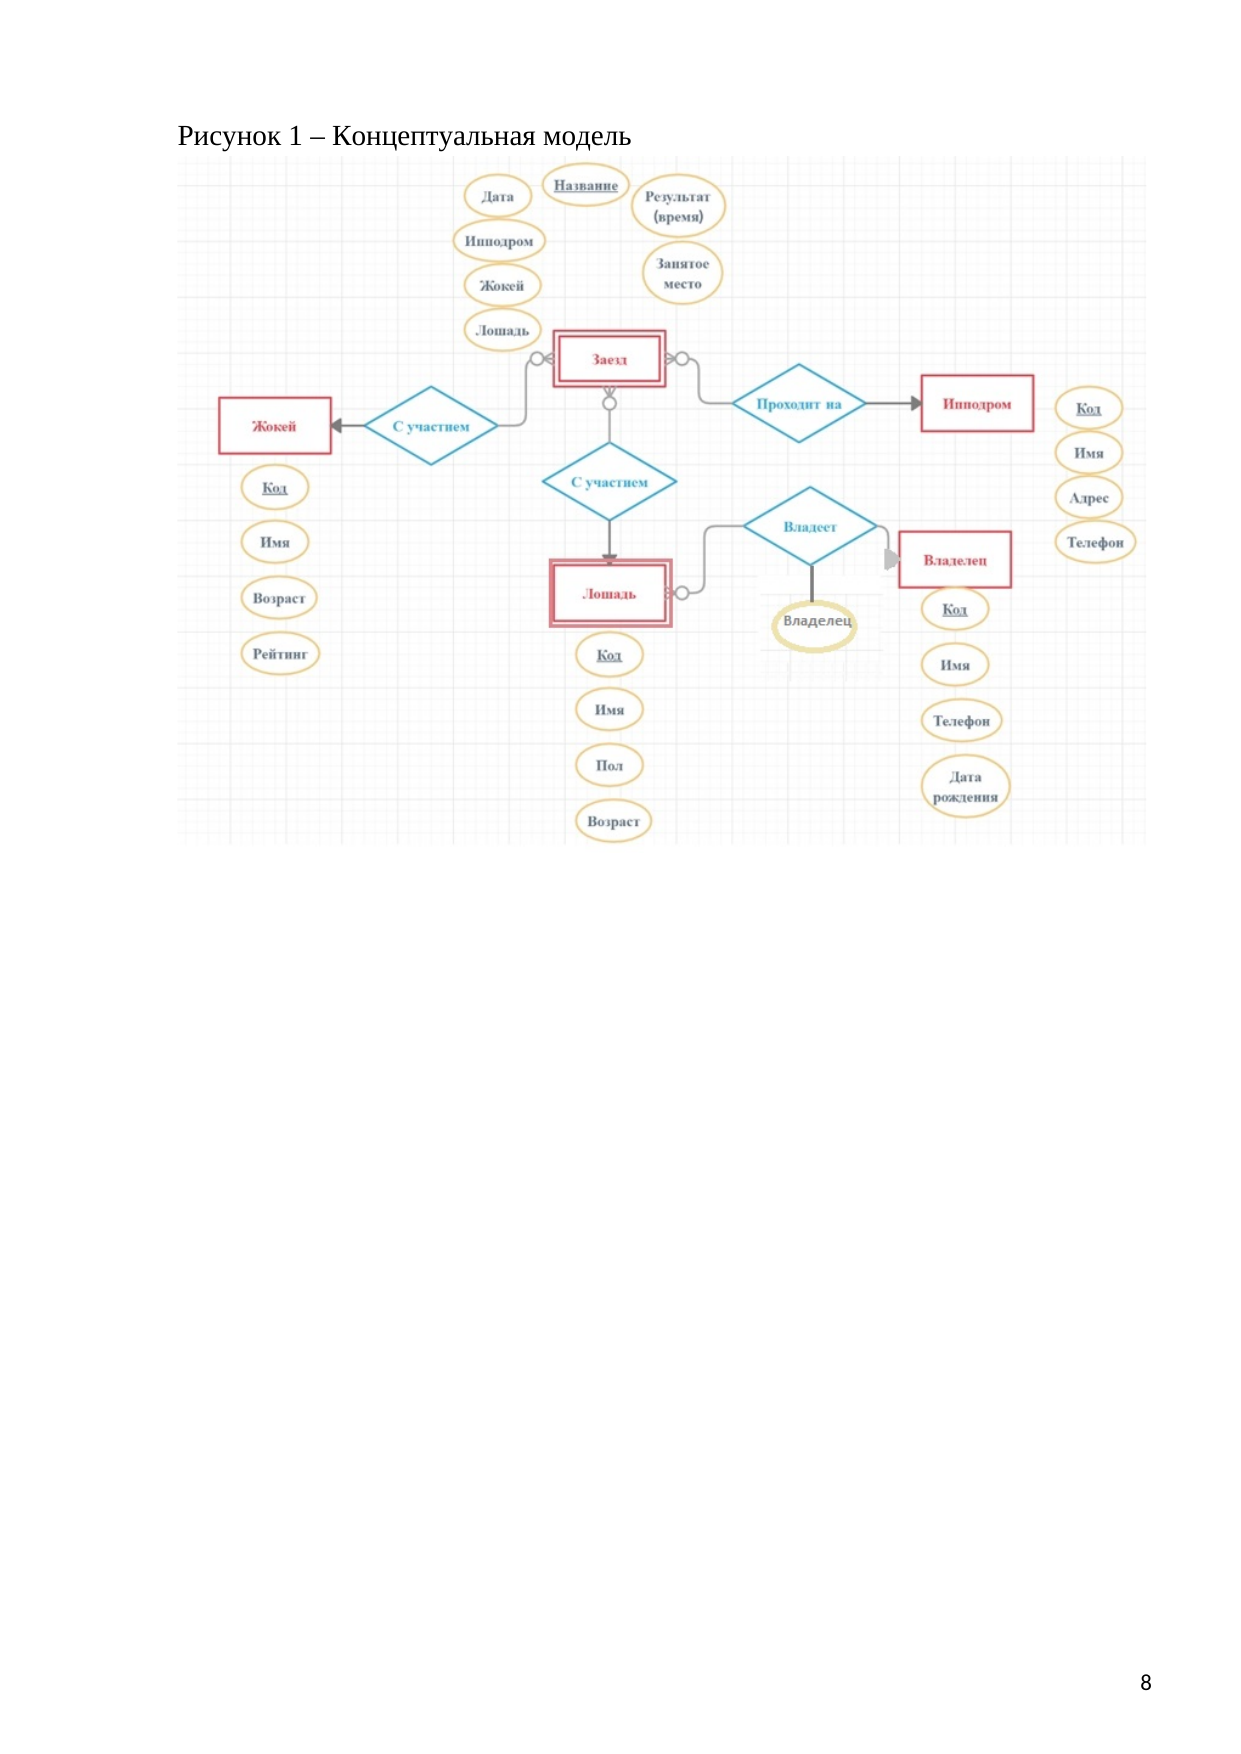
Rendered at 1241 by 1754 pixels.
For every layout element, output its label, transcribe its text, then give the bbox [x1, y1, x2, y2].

text Рисунок 1 – Концептуальная модель [177, 118, 1152, 152]
picture [177, 156, 1147, 853]
